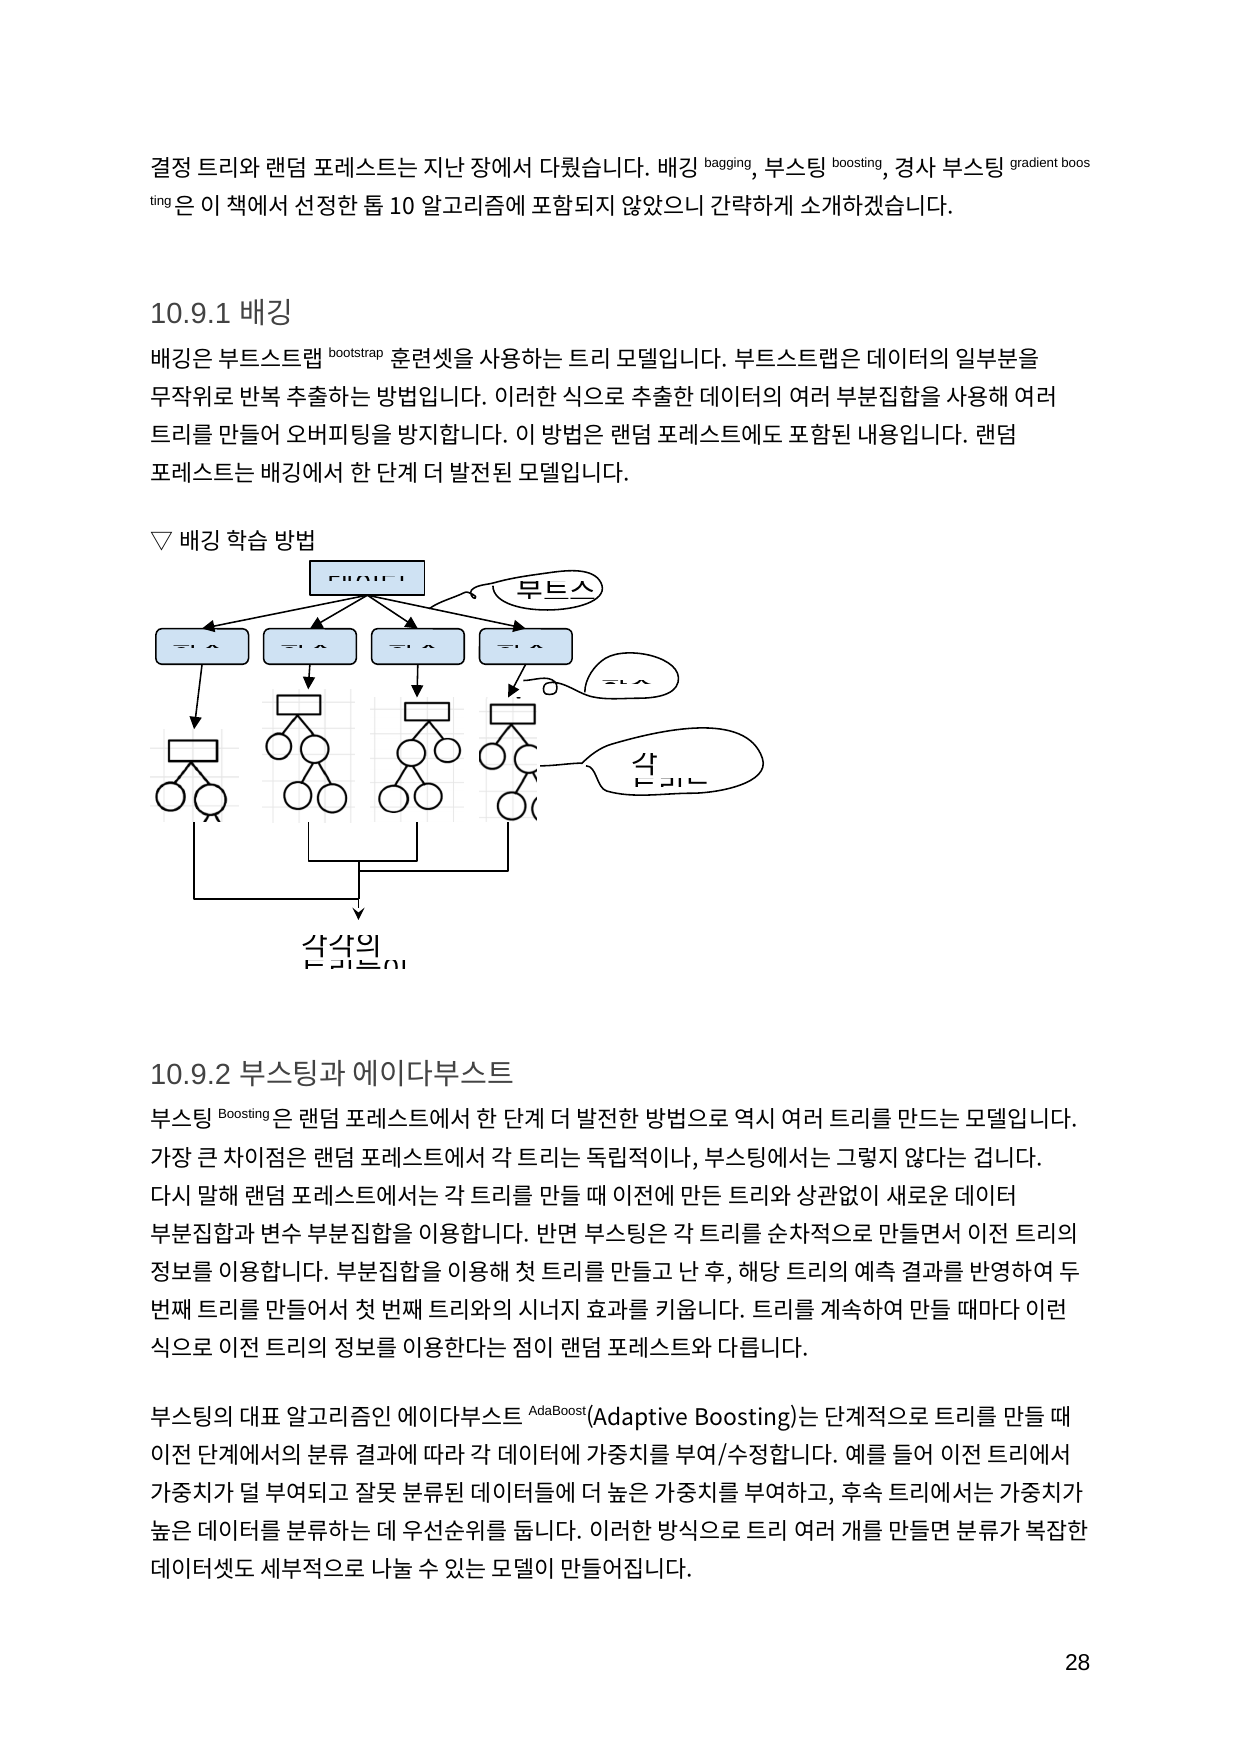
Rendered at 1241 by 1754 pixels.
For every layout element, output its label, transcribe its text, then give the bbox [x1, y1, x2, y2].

picture [370, 697, 464, 822]
picture [150, 729, 239, 822]
subtitle 10.9.2 부스팅과 에이다부스트 [150, 1051, 1090, 1093]
picture [262, 689, 355, 823]
text 결정 트리와 랜덤 포레스트는 지난 장에서 다뤘습니다. 배깅bagging, 부스팅boosting, 경사 부스팅gradient boosting은 이 책에서 선정한 톱 10 알고리즘에 포함되지 않았으니 간략하게 소개하겠습니다. [150, 150, 1090, 221]
picture [479, 697, 537, 822]
text 배깅은 부트스트랩bootstrap 훈련셋을 사용하는 트리 모델입니다. 부트스트랩은 데이터의 일부분을 무작위로 반복 추출하는 방법입니다. 이러한 식으로 추출한 데이터의 여러 부분집합을 사용해 여러 트리를 만들어 오버피팅을 방지합니다. 이 방법은 랜덤 포레스트에도 포함된 내용입니다. 랜덤 포레스트는 배깅에서 한 단계 더 발전된 모델입니다. [150, 340, 1090, 488]
text 부스팅의 대표 알고리즘인 에이다부스트AdaBoost(Adaptive Boosting)는 단계적으로 트리를 만들 때 이전 단계에서의 분류 결과에 따라 각 데이터에 가중치를 부여/수정합니다. 예를 들어 이전 트리에서 가중치가 덜 부여되고 잘못 분류된 데이터들에 더 높은 가중치를 부여하고, 후속 트리에서는 가중치가 높은 데이터를 분류하는 데 우선순위를 둡니다. 이러한 방식으로 트리 여러 개를 만들면 분류가 복잡한 데이터셋도 세부적으로 나눌 수 있는 모델이 만들어집니다. [150, 1398, 1090, 1584]
text ▽ 배깅 학습 방법 [150, 523, 1090, 556]
subtitle 10.9.1 배깅 [150, 290, 1090, 332]
text 부스팅Boosting은 랜덤 포레스트에서 한 단계 더 발전한 방법으로 역시 여러 트리를 만드는 모델입니다. 가장 큰 차이점은 랜덤 포레스트에서 각 트리는 독립적이나, 부스팅에서는 그렇지 않다는 겁니다. 다시 말해 랜덤 포레스트에서는 각 트리를 만들 때 이전에 만든 트리와 상관없이 새로운 데이터 부분집합과 변수 부분집합을 이용합니다. 반면 부스팅은 각 트리를 순차적으로 만들면서 이전 트리의 정보를 이용합니다. 부분집합을 이용해 첫 트리를 만들고 난 후, 해당 트리의 예측 결과를 반영하여 두 번째 트리를 만들어서 첫 번째 트리와의 시너지 효과를 키웁니다. 트리를 계속하여 만들 때마다 이런 식으로 이전 트리의 정보를 이용한다는 점이 랜덤 포레스트와 다릅니다. [150, 1101, 1090, 1363]
